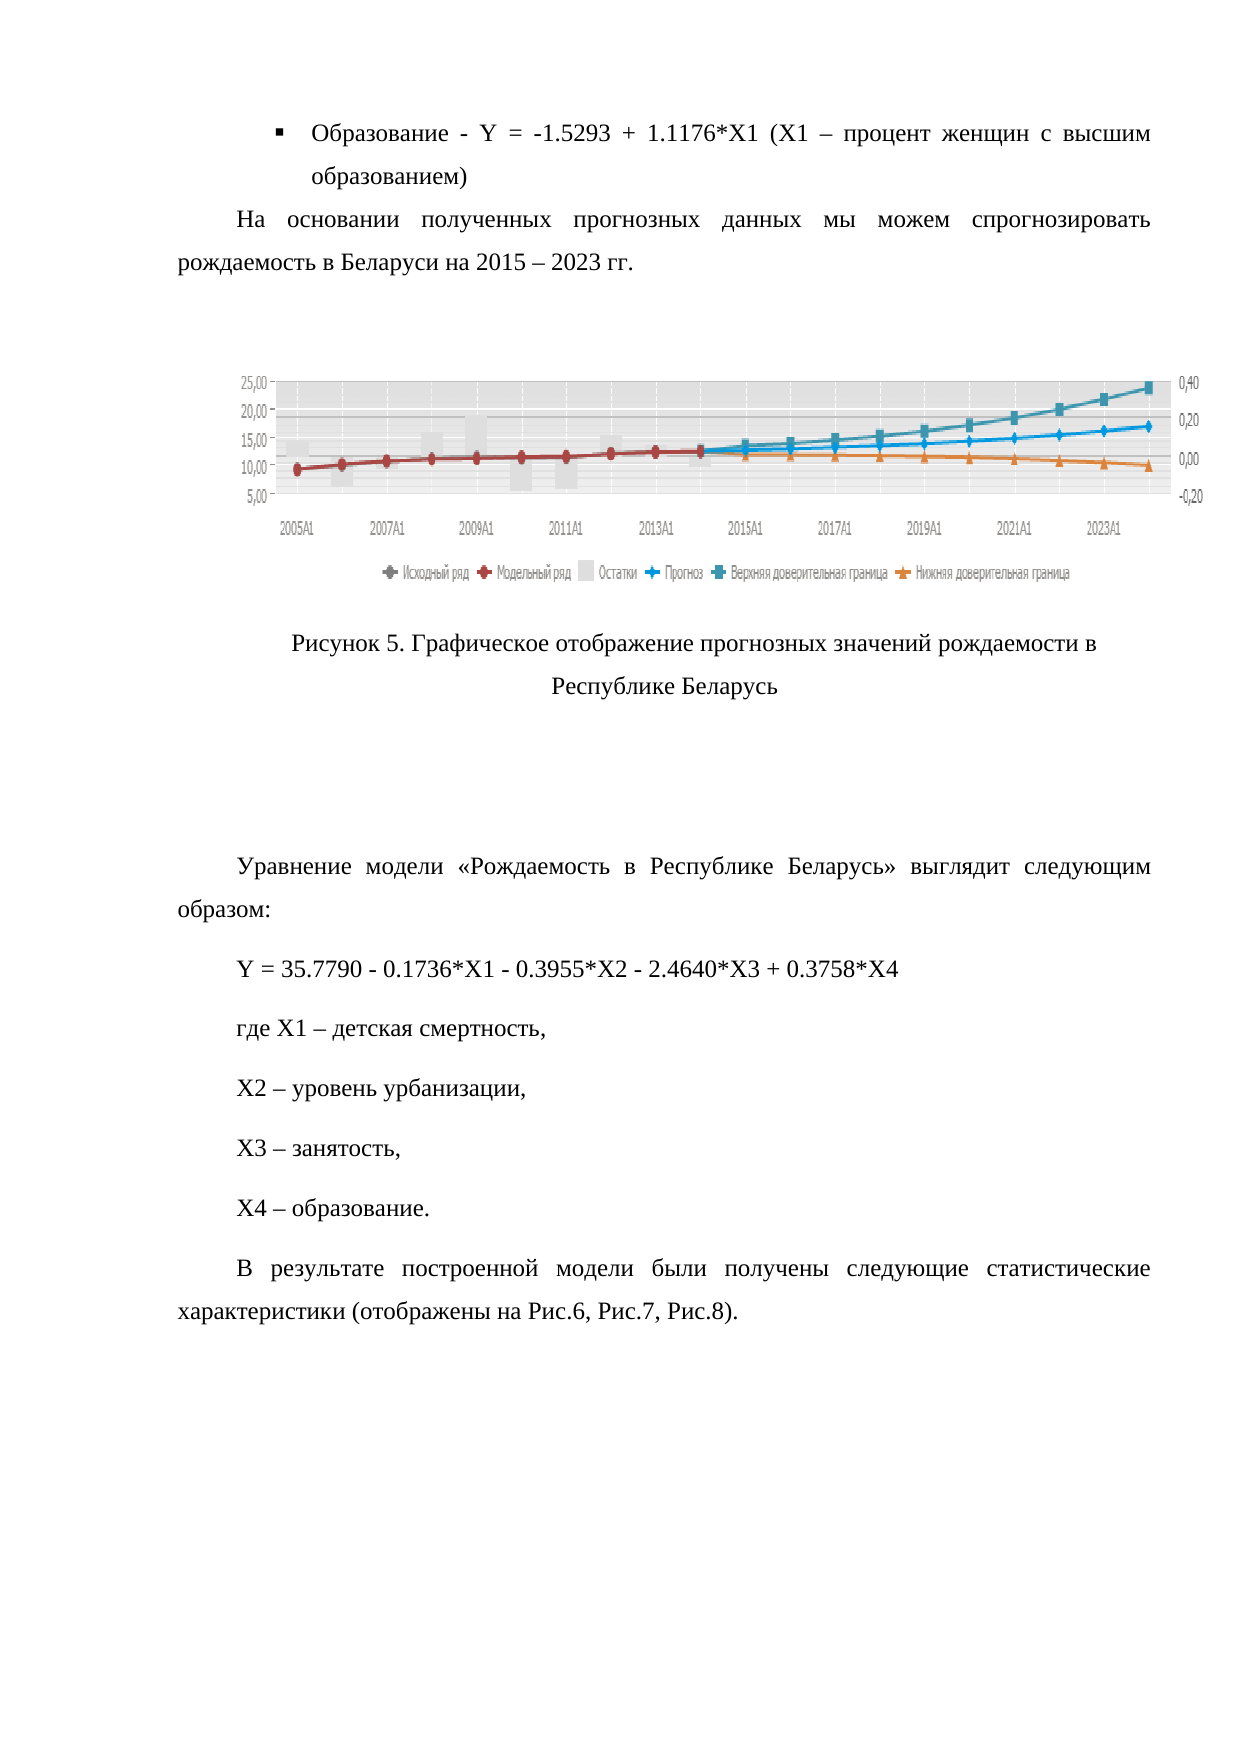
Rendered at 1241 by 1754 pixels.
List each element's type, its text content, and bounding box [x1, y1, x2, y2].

list Образование - Y = -1.5293 + 1.1176*X1 (Х1 – процент женщин с высшим образованием) [274, 118, 1152, 190]
list Х4 – образование. [177, 1193, 1152, 1222]
list где Х1 – детская смертность, [177, 1013, 1152, 1042]
list На основании полученных прогнозных данных мы можем спрогнозировать рождаемость в Беларуси на 2015 – 2023 гг. [177, 204, 1152, 276]
picture [236, 367, 1212, 598]
list Рисунок 5. Графическое отображение прогнозных значений рождаемости в Республике Беларусь [177, 628, 1152, 700]
list В результате построенной модели были получены следующие статистические характеристики (отображены на Рис.6, Рис.7, Рис.8). [177, 1253, 1152, 1324]
list Х2 – уровень урбанизации, [177, 1073, 1152, 1102]
list Х3 – занятость, [177, 1133, 1152, 1162]
list Уравнение модели «Рождаемость в Республике Беларусь» выглядит следующим образом: [177, 851, 1152, 923]
list Y = 35.7790 - 0.1736*X1 - 0.3955*X2 - 2.4640*X3 + 0.3758*X4 [177, 954, 1152, 982]
